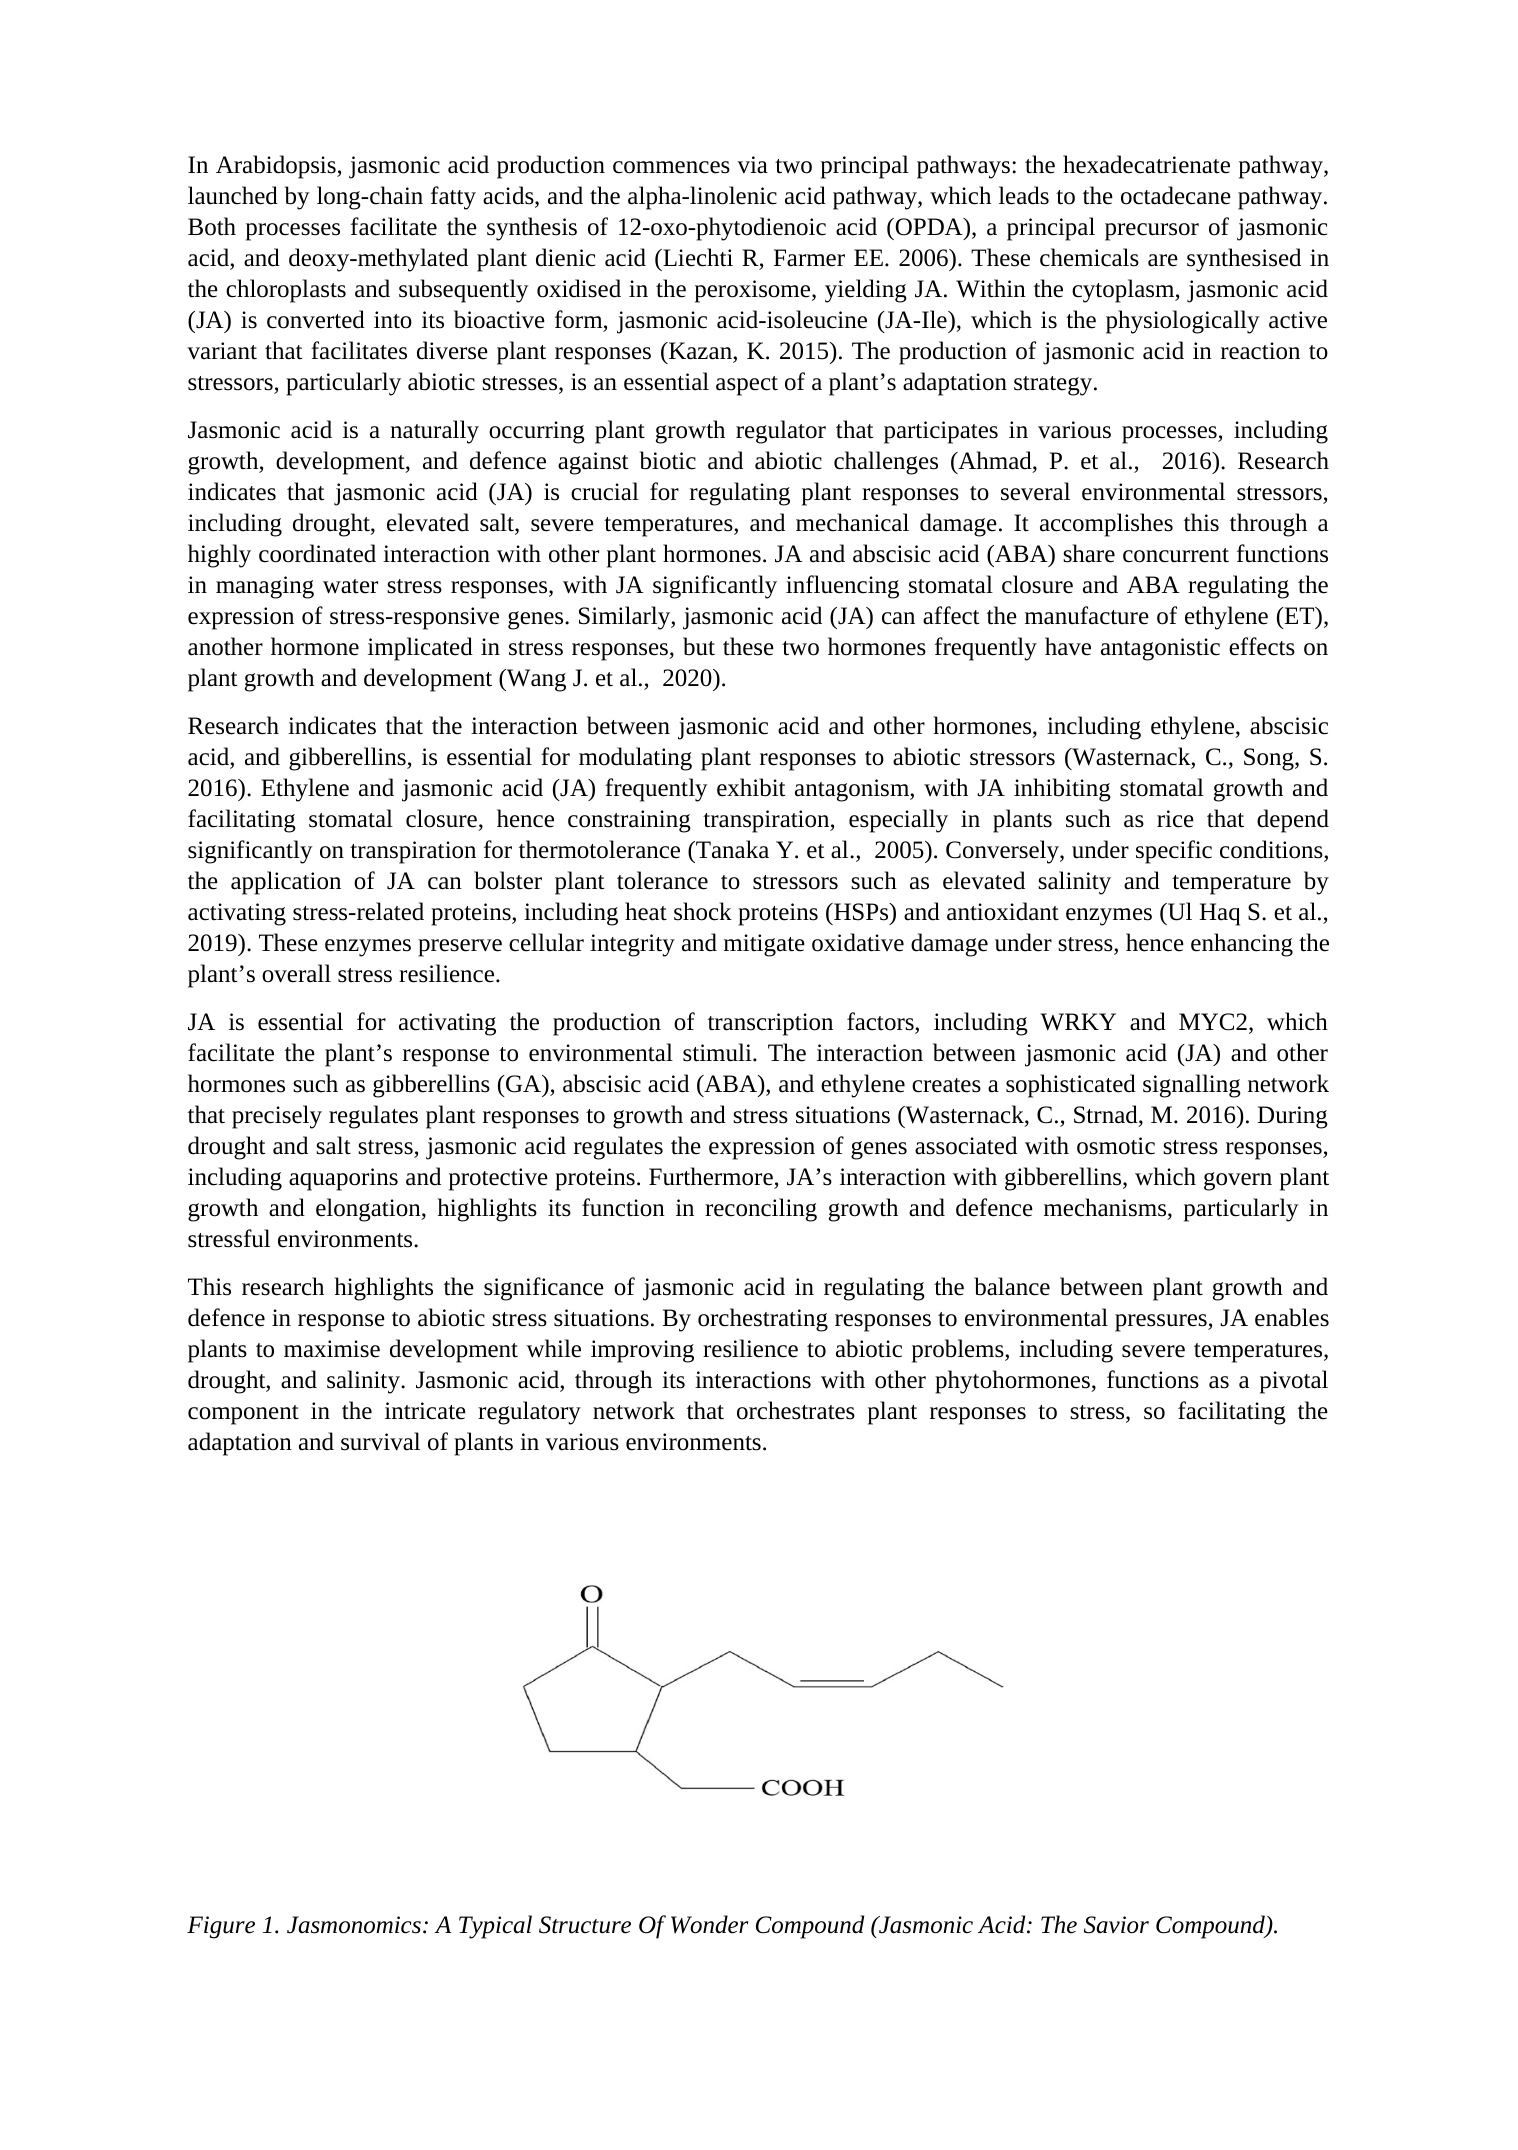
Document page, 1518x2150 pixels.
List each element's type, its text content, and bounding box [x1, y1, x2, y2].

picture [381, 1507, 1091, 1890]
text This research highlights the significance of jasmonic acid in regulating the balance between plant growth and defence in response to abiotic stress situations. By orchestrating responses to environmental pressures, JA enables plants to maximise development while improving resilience to abiotic problems, including severe temperatures, drought, and salinity. Jasmonic acid, through its interactions with other phytohormones, functions as a pivotal component in the intricate regulatory network that orchestrates plant responses to stress, so facilitating the adaptation and survival of plants in various environments. [187, 1272, 1330, 1456]
text Research indicates that the interaction between jasmonic acid and other hormones, including ethylene, abscisic acid, and gibberellins, is essential for modulating plant responses to abiotic stressors (Wasternack, C., Song, S. 2016). Ethylene and jasmonic acid (JA) frequently exhibit antagonism, with JA inhibiting stomatal growth and facilitating stomatal closure, hence constraining transpiration, especially in plants such as rice that depend significantly on transpiration for thermotolerance (Tanaka Y. et al., 2005). Conversely, under specific conditions, the application of JA can bolster plant tolerance to stressors such as elevated salinity and temperature by activating stress-related proteins, including heat shock proteins (HSPs) and antioxidant enzymes (Ul Haq S. et al., 2019). These enzymes preserve cellular integrity and mitigate oxidative damage under stress, hence enhancing the plant’s overall stress resilience. [187, 711, 1330, 988]
text Jasmonic acid is a naturally occurring plant growth regulator that participates in various processes, including growth, development, and defence against biotic and abiotic challenges (Ahmad, P. et al., 2016). Research indicates that jasmonic acid (JA) is crucial for regulating plant responses to several environmental stressors, including drought, elevated salt, severe temperatures, and mechanical damage. It accomplishes this through a highly coordinated interaction with other plant hormones. JA and abscisic acid (ABA) share concurrent functions in managing water stress responses, with JA significantly influencing stomatal closure and ABA regulating the expression of stress-responsive genes. Similarly, jasmonic acid (JA) can affect the manufacture of ethylene (ET), another hormone implicated in stress responses, but these two hormones frequently have antagonistic effects on plant growth and development (Wang J. et al., 2020). [187, 415, 1330, 692]
text JA is essential for activating the production of transcription factors, including WRKY and MYC2, which facilitate the plant’s response to environmental stimuli. The interaction between jasmonic acid (JA) and other hormones such as gibberellins (GA), abscisic acid (ABA), and ethylene creates a sophisticated signalling network that precisely regulates plant responses to growth and stress situations (Wasternack, C., Strnad, M. 2016). During drought and salt stress, jasmonic acid regulates the expression of genes associated with osmotic stress responses, including aquaporins and protective proteins. Furthermore, JA’s interaction with gibberellins, which govern plant growth and elongation, highlights its function in reconciling growth and defence mechanisms, particularly in stressful environments. [187, 1007, 1330, 1253]
text In Arabidopsis, jasmonic acid production commences via two principal pathways: the hexadecatrienate pathway, launched by long-chain fatty acids, and the alpha-linolenic acid pathway, which leads to the octadecane pathway. Both processes facilitate the synthesis of 12-oxo-phytodienoic acid (OPDA), a principal precursor of jasmonic acid, and deoxy-methylated plant dienic acid (Liechti R, Farmer EE. 2006). These chemicals are synthesised in the chloroplasts and subsequently oxidised in the peroxisome, yielding JA. Within the cytoplasm, jasmonic acid (JA) is converted into its bioactive form, jasmonic acid-isoleucine (JA-Ile), which is the physiologically active variant that facilitates diverse plant responses (Kazan, K. 2015). The production of jasmonic acid in reaction to stressors, particularly abiotic stresses, is an essential aspect of a plant’s adaptation strategy. [187, 150, 1330, 396]
